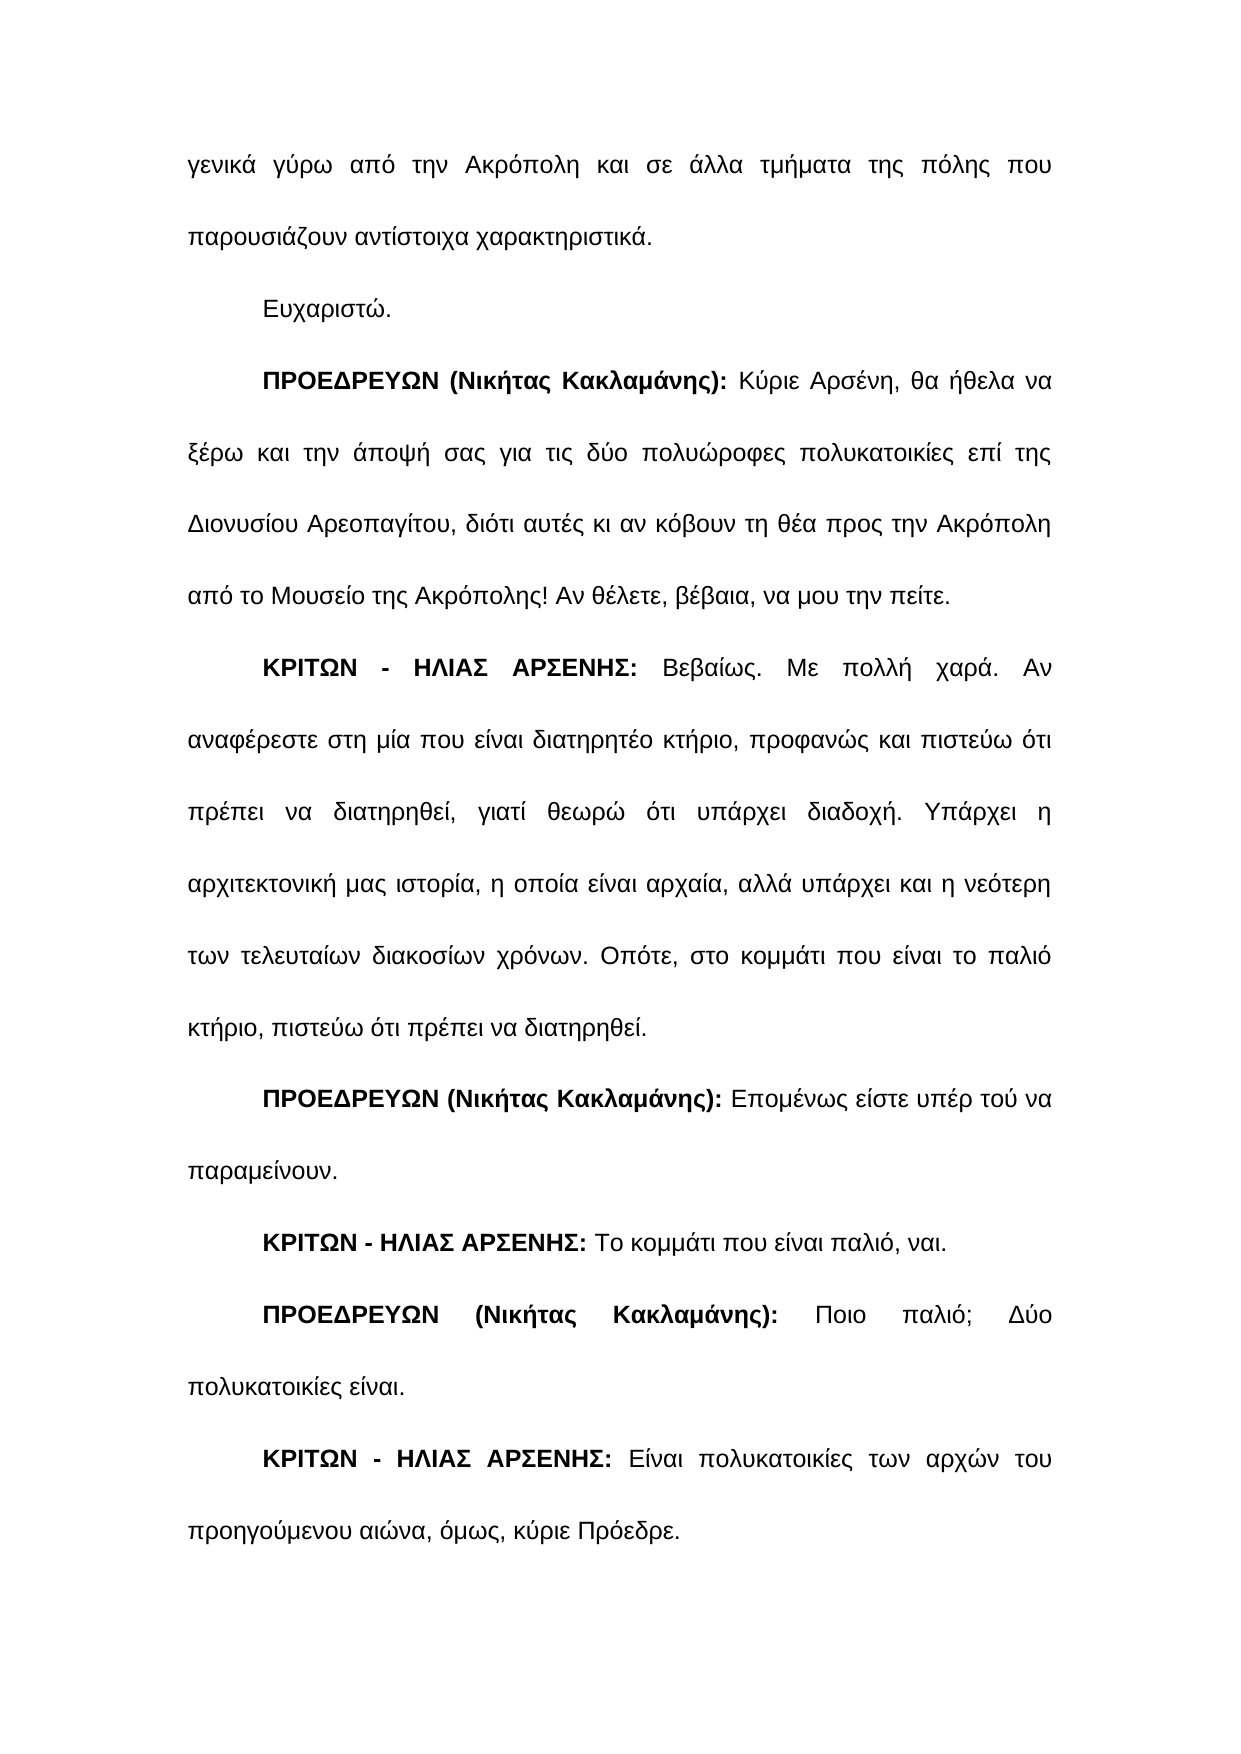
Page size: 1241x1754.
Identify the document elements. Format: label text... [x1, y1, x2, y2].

text ΠΡΟΕΔΡΕΥΩΝ (Νικήτας Κακλαμάνης): Επομένως είστε υπέρ τού να παραμείνουν. [187, 1084, 1053, 1185]
text ΠΡΟΕΔΡΕΥΩΝ (Νικήτας Κακλαμάνης): Κύριε Αρσένη, θα ήθελα να ξέρω και την άποψή σας για τις δύο πολυώροφες πολυκατοικίες επί της Διονυσίου Αρεοπαγίτου, διότι αυτές κι αν κόβουν τη θέα προς την Ακρόπολη από το Μουσείο της Ακρόπολης! Αν θέλετε, βέβαια, να μου την πείτε. [187, 366, 1053, 610]
text Ευχαριστώ. [187, 294, 1053, 322]
text ΠΡΟΕΔΡΕΥΩΝ (Νικήτας Κακλαμάνης): Ποιο παλιό; Δύο πολυκατοικίες είναι. [187, 1300, 1053, 1401]
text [187, 150, 1053, 251]
text ΚΡΙΤΩΝ - ΗΛΙΑΣ ΑΡΣΕΝΗΣ: Είναι πολυκατοικίες των αρχών του προηγούμενου αιώνα, όμως, κύριε Πρόεδρε. [187, 1444, 1053, 1544]
text ΚΡΙΤΩΝ - ΗΛΙΑΣ ΑΡΣΕΝΗΣ: Βεβαίως. Με πολλή χαρά. Αν αναφέρεστε στη μία που είναι διατηρητέο κτήριο, προφανώς και πιστεύω ότι πρέπει να διατηρηθεί, γιατί θεωρώ ότι υπάρχει διαδοχή. Υπάρχει η αρχιτεκτονική μας ιστορία, η οποία είναι αρχαία, αλλά υπάρχει και η νεότερη των τελευταίων διακοσίων χρόνων. Οπότε, στο κομμάτι που είναι το παλιό κτήριο, πιστεύω ότι πρέπει να διατηρηθεί. [187, 653, 1053, 1041]
text ΚΡΙΤΩΝ - ΗΛΙΑΣ ΑΡΣΕΝΗΣ: Το κομμάτι που είναι παλιό, ναι. [187, 1228, 1053, 1257]
